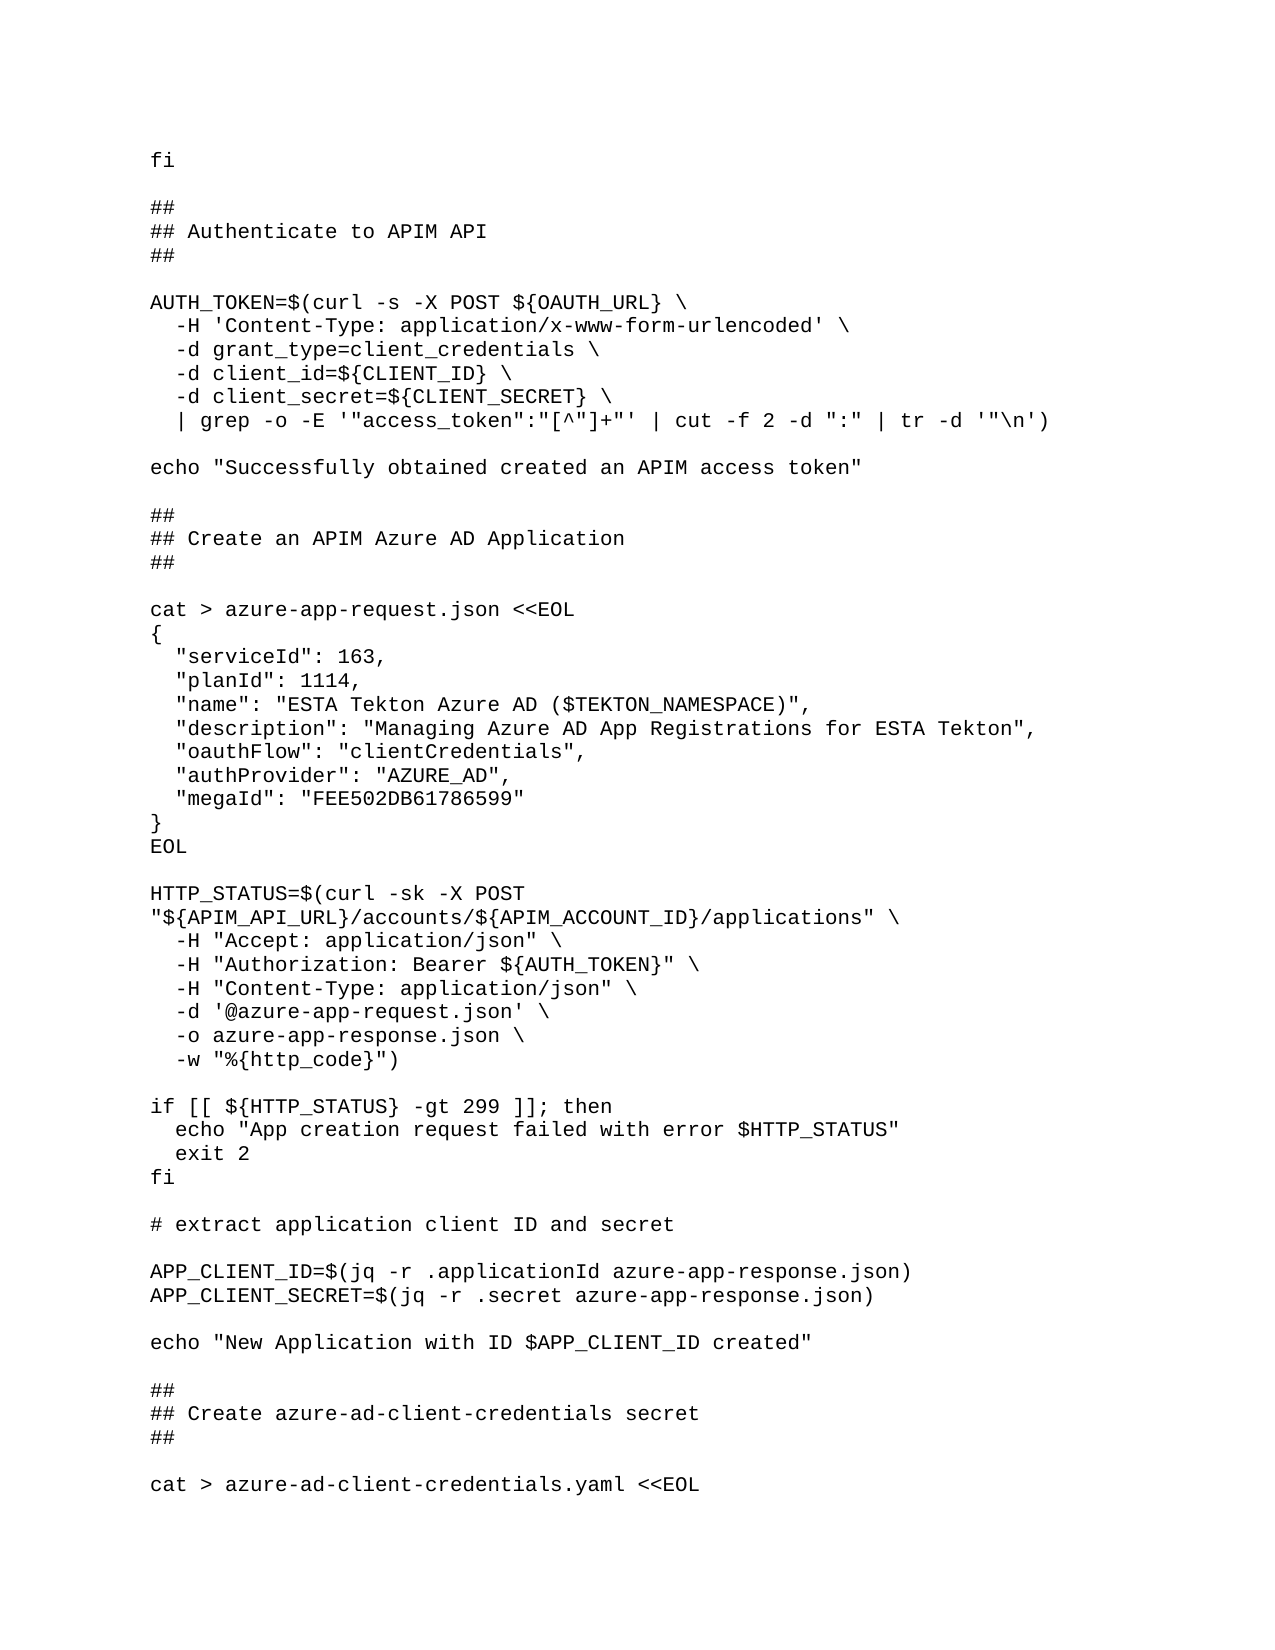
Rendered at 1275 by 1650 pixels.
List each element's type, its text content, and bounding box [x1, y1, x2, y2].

text "serviceId": 163, [150, 647, 1125, 670]
text APP_CLIENT_SECRET=$(jq -r .secret azure-app-response.json) [150, 1285, 1125, 1309]
text | grep -o -E '"access_token":"[^"]+"' | cut -f 2 -d ":" | tr -d '"\n') [150, 410, 1125, 434]
text ## [150, 1427, 1125, 1451]
text echo "Successfully obtained created an APIM access token" [150, 457, 1125, 481]
text ## [150, 244, 1125, 268]
text -w "%{http_code}") [150, 1048, 1125, 1072]
text -d grant_type=client_credentials \ [150, 339, 1125, 363]
text -d client_secret=${CLIENT_SECRET} \ [150, 386, 1125, 410]
text ## [150, 505, 1125, 528]
text exit 2 [150, 1143, 1125, 1167]
text -H "Content-Type: application/json" \ [150, 978, 1125, 1001]
text -d '@azure-app-request.json' \ [150, 1001, 1125, 1025]
text "oauthFlow": "clientCredentials", [150, 741, 1125, 765]
text echo "New Application with ID $APP_CLIENT_ID created" [150, 1332, 1125, 1356]
text -H 'Content-Type: application/x-www-form-urlencoded' \ [150, 316, 1125, 339]
text if [[ ${HTTP_STATUS} -gt 299 ]]; then [150, 1096, 1125, 1119]
text "description": "Managing Azure AD App Registrations for ESTA Tekton", [150, 717, 1125, 741]
text { [150, 623, 1125, 647]
text # extract application client ID and secret [150, 1214, 1125, 1238]
text ## [150, 1379, 1125, 1403]
text "name": "ESTA Tekton Azure AD ($TEKTON_NAMESPACE)", [150, 694, 1125, 717]
text "authProvider": "AZURE_AD", [150, 765, 1125, 788]
text -H "Authorization: Bearer ${AUTH_TOKEN}" \ [150, 954, 1125, 978]
text "planId": 1114, [150, 670, 1125, 694]
text -H "Accept: application/json" \ [150, 930, 1125, 954]
text cat > azure-ad-client-credentials.yaml <<EOL [150, 1474, 1125, 1498]
text HTTP_STATUS=$(curl -sk -X POST "${APIM_API_URL}/accounts/${APIM_ACCOUNT_ID}/applications" \ [150, 883, 1125, 930]
text "megaId": "FEE502DB61786599" [150, 788, 1125, 812]
text APP_CLIENT_ID=$(jq -r .applicationId azure-app-response.json) [150, 1261, 1125, 1285]
text ## [150, 552, 1125, 576]
text ## [150, 197, 1125, 221]
text echo "App creation request failed with error $HTTP_STATUS" [150, 1119, 1125, 1143]
text ## Create an APIM Azure AD Application [150, 528, 1125, 552]
text fi [150, 150, 1125, 174]
text ## Authenticate to APIM API [150, 221, 1125, 244]
text ## Create azure-ad-client-credentials secret [150, 1403, 1125, 1427]
text } [150, 812, 1125, 836]
text cat > azure-app-request.json <<EOL [150, 599, 1125, 623]
text fi [150, 1167, 1125, 1190]
text -d client_id=${CLIENT_ID} \ [150, 363, 1125, 386]
text EOL [150, 836, 1125, 859]
text -o azure-app-response.json \ [150, 1025, 1125, 1048]
text AUTH_TOKEN=$(curl -s -X POST ${OAUTH_URL} \ [150, 292, 1125, 316]
